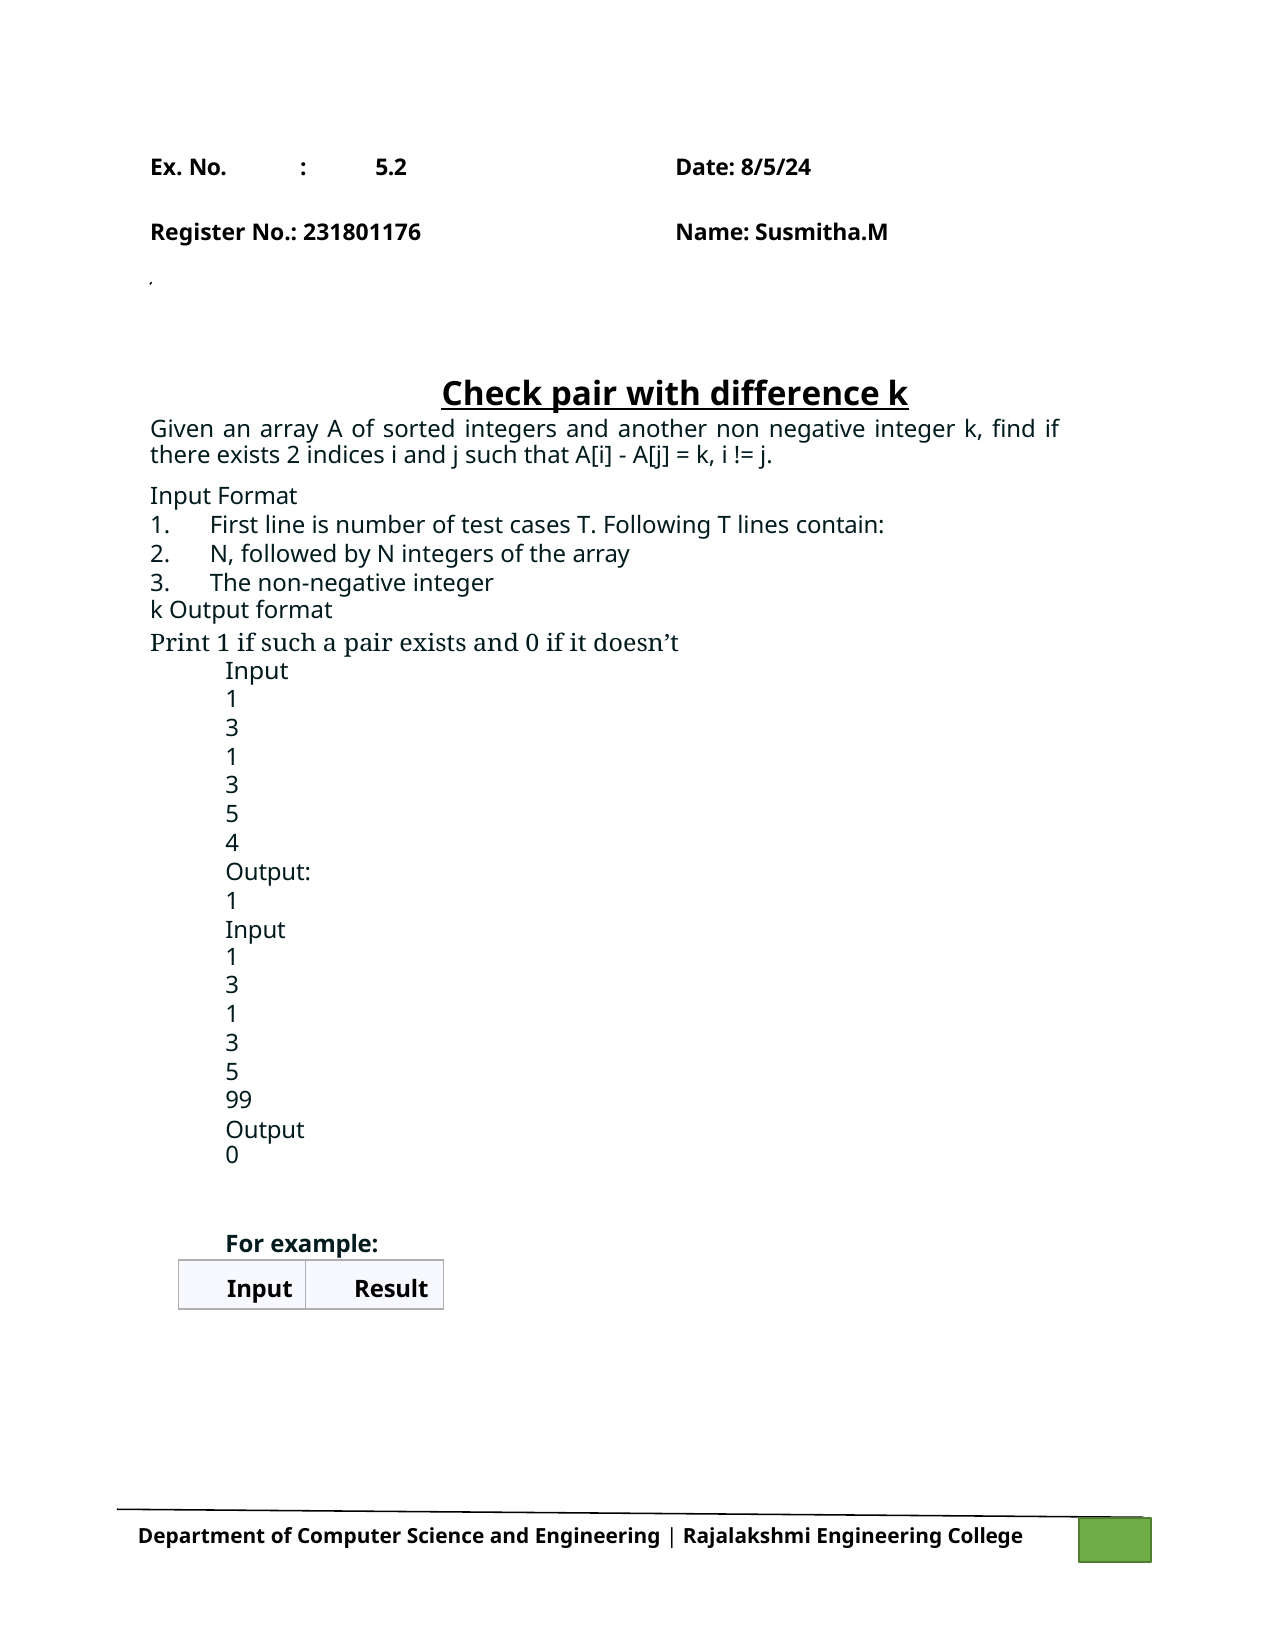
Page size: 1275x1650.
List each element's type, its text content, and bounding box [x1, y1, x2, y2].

text Given an array A of sorted integers and another non negative integer k, find if there exists 2 indices i and j such that A[i] - A[j] = k, i != j. [150, 415, 1127, 471]
text 1 [225, 886, 1258, 915]
text Ex. No. : 5.2 Date: 8/5/24 [150, 151, 1258, 182]
list First line is number of test cases T. Following T lines contain: [150, 510, 1258, 539]
text 3 [225, 713, 1258, 742]
subtitle Check pair with difference k [138, 375, 1212, 413]
text 5 [225, 800, 1258, 828]
text 3 [225, 972, 1258, 999]
list The non-negative integer k Output format [150, 569, 509, 625]
text 1 [225, 742, 1258, 771]
text Print 1 if such a pair exists and 0 if it doesn’t Input [150, 627, 699, 687]
text Register No.: 231801176 Name: Susmitha.M [150, 215, 1258, 247]
table_header Result [306, 1261, 443, 1308]
text For example: [225, 1227, 1258, 1259]
text 3 [225, 1028, 1258, 1057]
text 1 [225, 999, 1258, 1028]
text 3 [225, 771, 1258, 800]
list N, followed by N integers of the array [150, 539, 1258, 568]
text 5 [225, 1057, 1258, 1086]
text Output: [225, 857, 1258, 886]
text Output 0 [225, 1116, 306, 1171]
text 1 [225, 687, 1258, 713]
text Input 1 [225, 916, 288, 972]
table_header Input [179, 1261, 305, 1308]
text 99 [225, 1086, 1258, 1115]
text 4 [225, 828, 1258, 857]
text Input Format [150, 479, 1258, 510]
